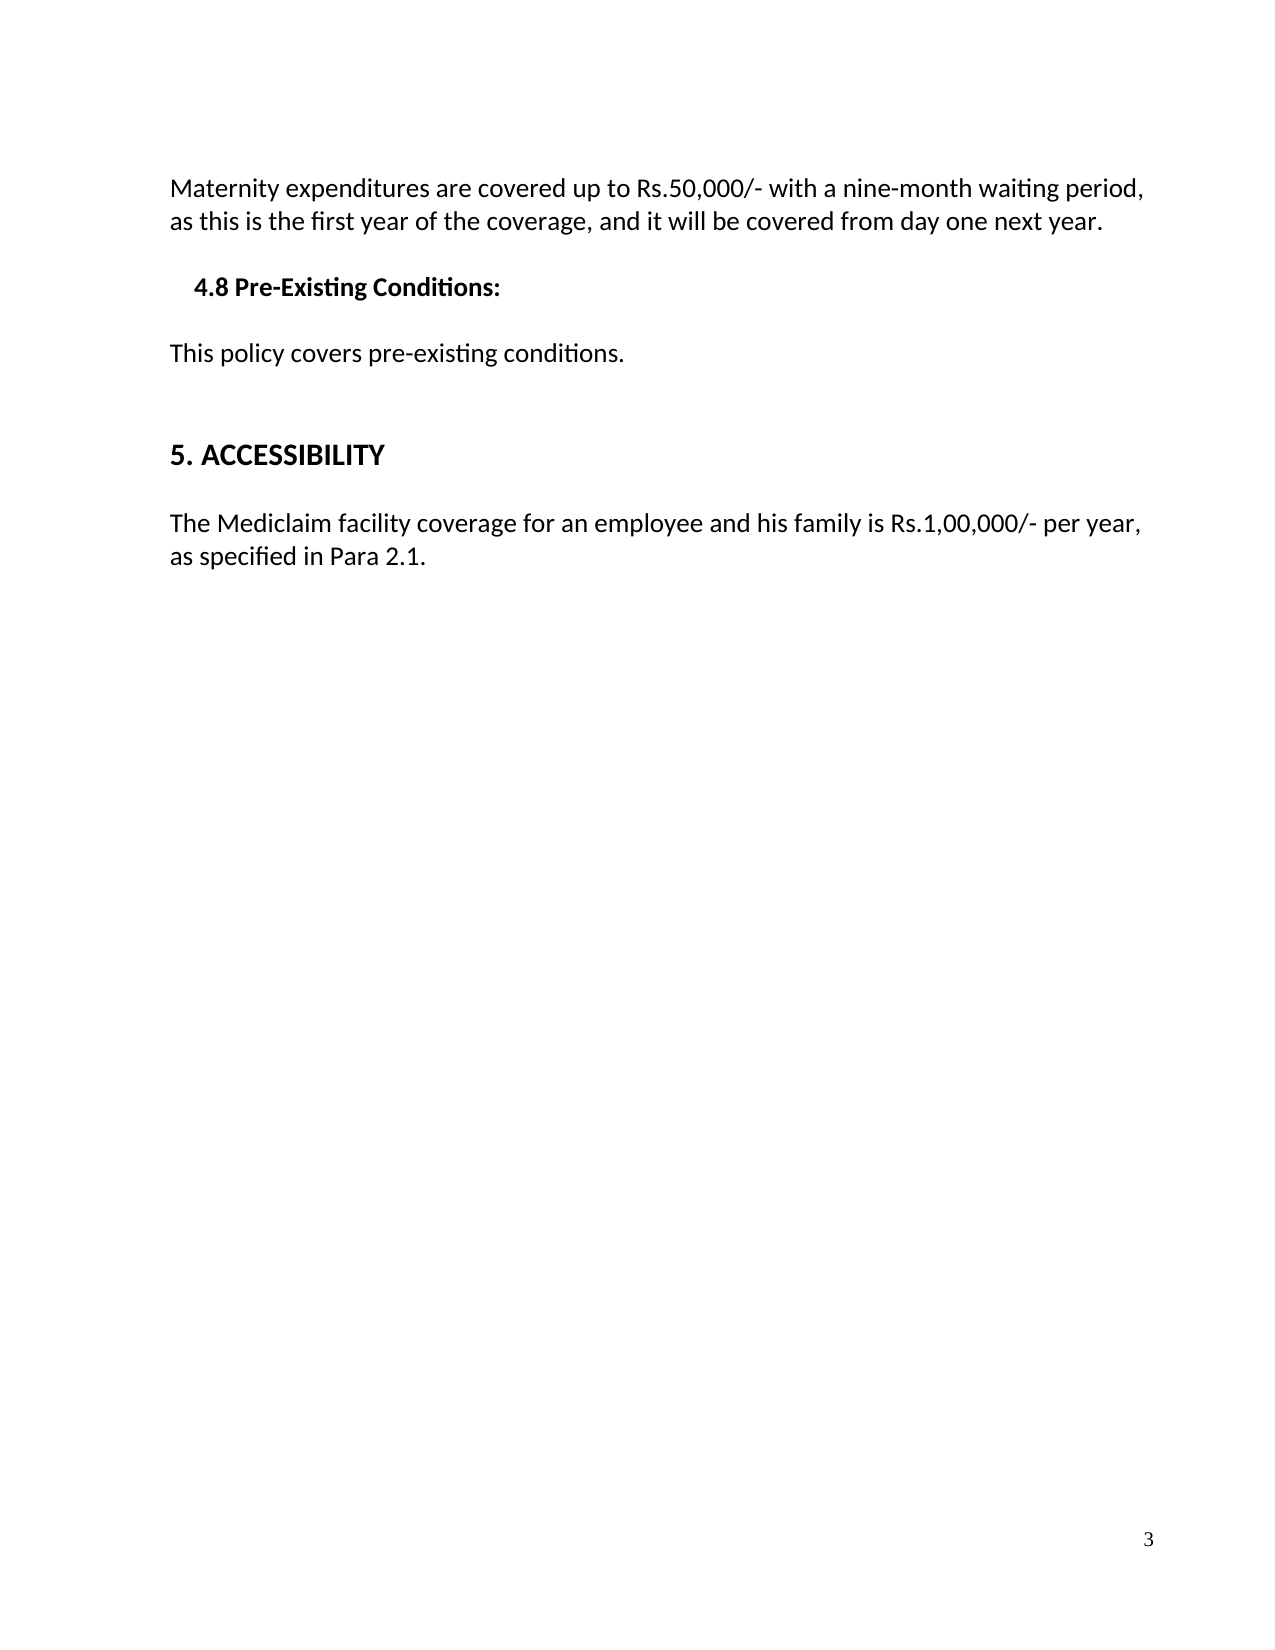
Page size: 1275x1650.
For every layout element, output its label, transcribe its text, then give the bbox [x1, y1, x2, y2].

text Maternity expenditures are covered up to Rs.50,000/- with a nine-month waiting period, as this is the first year of the coverage, and it will be covered from day one next year. [169, 171, 1153, 237]
text The Mediclaim facility coverage for an employee and his family is Rs.1,00,000/- per year, as specified in Para 2.1. [169, 507, 1153, 573]
text This policy covers pre-existing conditions. [169, 336, 1153, 369]
text 4.8 Pre-Existing Conditions: [169, 270, 1153, 303]
text 5. ACCESSIBILITY [169, 435, 1153, 473]
